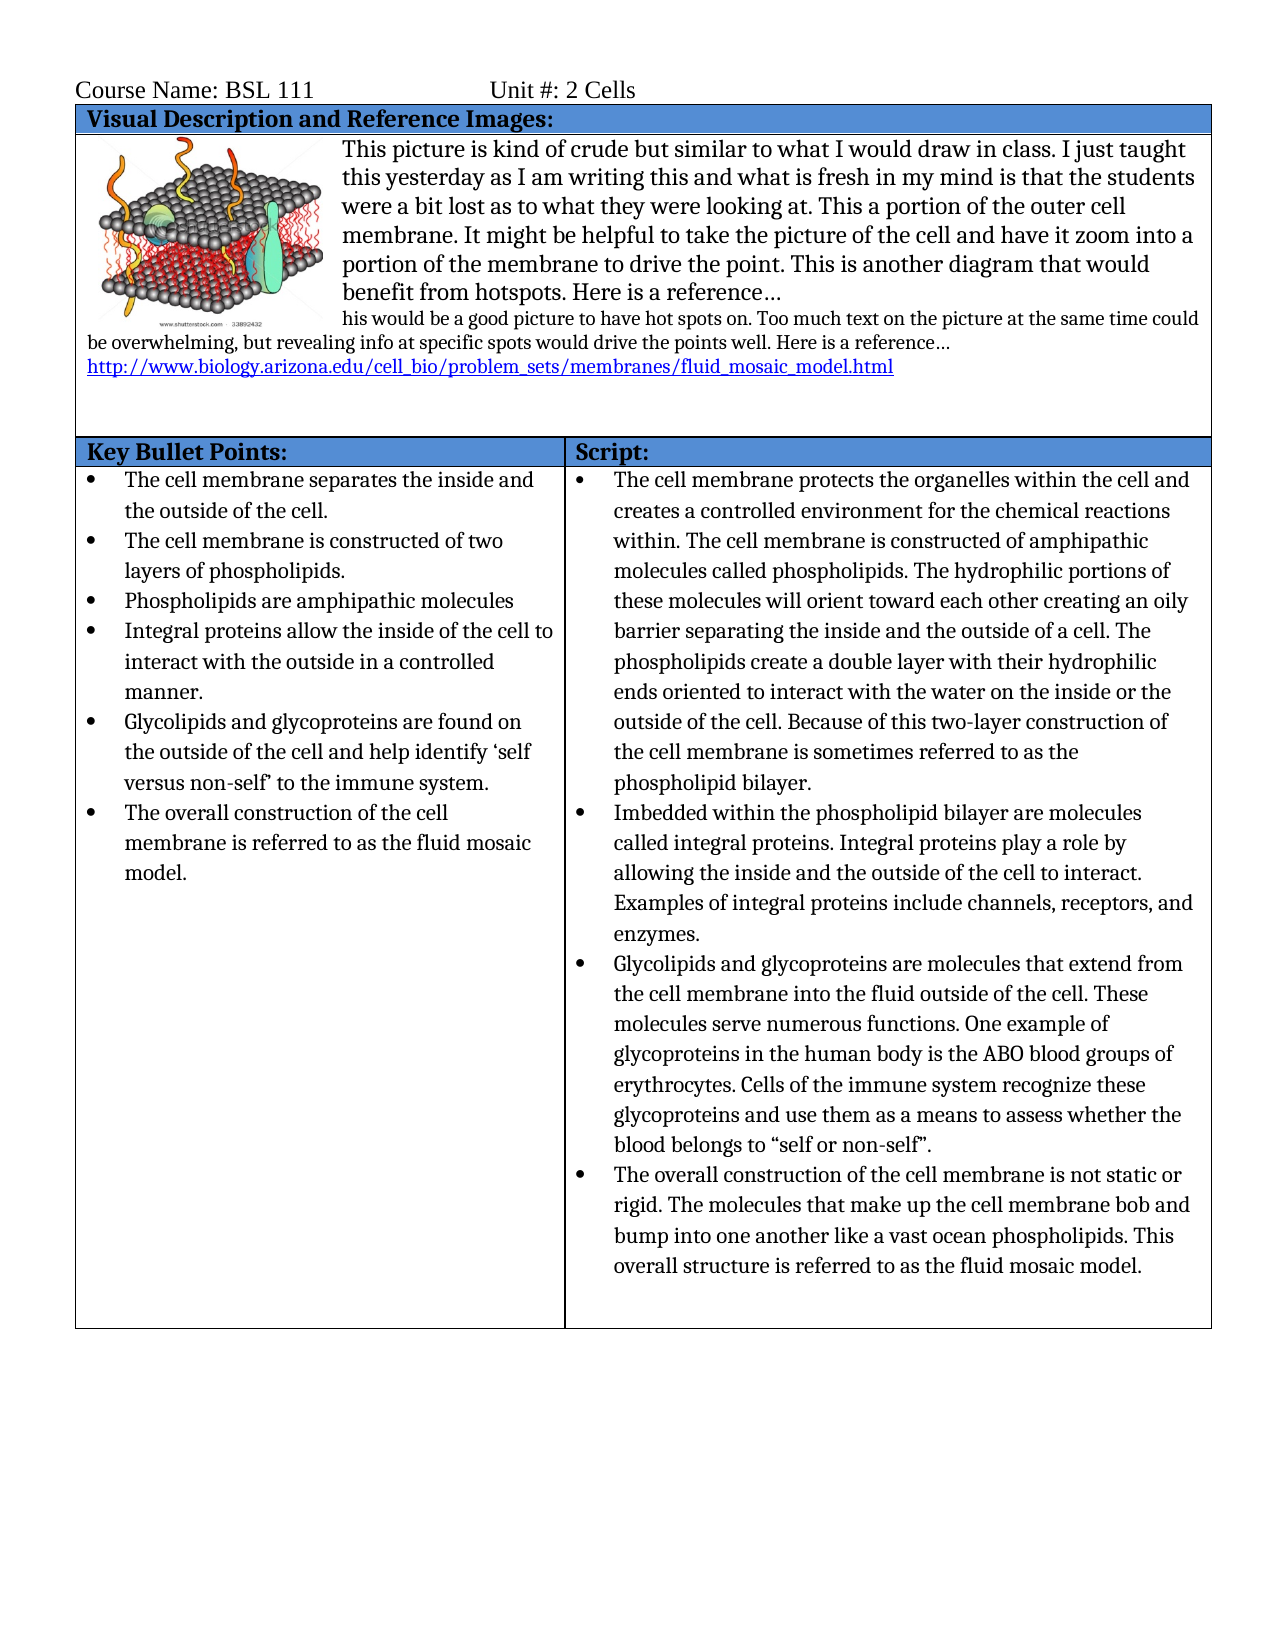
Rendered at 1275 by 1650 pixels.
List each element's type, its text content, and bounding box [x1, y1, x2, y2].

table_cell This picture is kind of crude but similar to what I would draw in class. I just taught this yesterday as I am writing this and what is fresh in my mind is that the students were a bit lost as to what they were looking at. This a portion of the outer cell membrane. It might be helpful to take the picture of the cell and have it zoom into a portion of the membrane to drive the point. This is another diagram that would benefit from hotspots. Here is a reference… his would be a good picture to have hot spots on. Too much text on the picture at the same time could be overwhelming, but revealing info at specific spots would drive the points well. Here is a reference… http://www.biology.arizona.edu/cell_bio/problem_sets/membranes/fluid_mosaic_model.html [76, 135, 1211, 436]
table_cell Key Bullet Points: [76, 438, 564, 466]
table_cell Visual Description and Reference Images: [76, 105, 1211, 133]
table_cell The cell membrane protects the organelles within the cell and creates a controlled environment for the chemical reactions within. The cell membrane is constructed of amphipathic molecules called phospholipids. The hydrophilic portions of these molecules will orient toward each other creating an oily barrier separating the inside and the outside of a cell. The phospholipids create a double layer with their hydrophilic ends oriented to interact with the water on the inside or the outside of the cell. Because of this two-layer construction of the cell membrane is sometimes referred to as the phospholipid bilayer. Imbedded within the phospholipid bilayer are molecules called integral proteins. Integral proteins play a role by allowing the inside and the outside of the cell to interact. Examples of integral proteins include channels, receptors, and enzymes. Glycolipids and glycoproteins are molecules that extend from the cell membrane into the fluid outside of the cell. These molecules serve numerous functions. One example of glycoproteins in the human body is the ABO blood groups of erythrocytes. Cells of the immune system recognize these glycoproteins and use them as a means to assess whether the blood belongs to “self or non-self”. The overall construction of the cell membrane is not static or rigid. The molecules that make up the cell membrane bob and bump into one another like a vast ocean phospholipids. This overall structure is referred to as the fluid mosaic model. [566, 467, 1211, 1328]
table_cell The cell membrane separates the inside and the outside of the cell. The cell membrane is constructed of two layers of phospholipids. Phospholipids are amphipathic molecules Integral proteins allow the inside of the cell to interact with the outside in a controlled manner. Glycolipids and glycoproteins are found on the outside of the cell and help identify ‘self versus non-self’ to the immune system. The overall construction of the cell membrane is referred to as the fluid mosaic model. [76, 467, 564, 1328]
table_cell Script: [566, 438, 1211, 466]
picture [98, 135, 323, 329]
